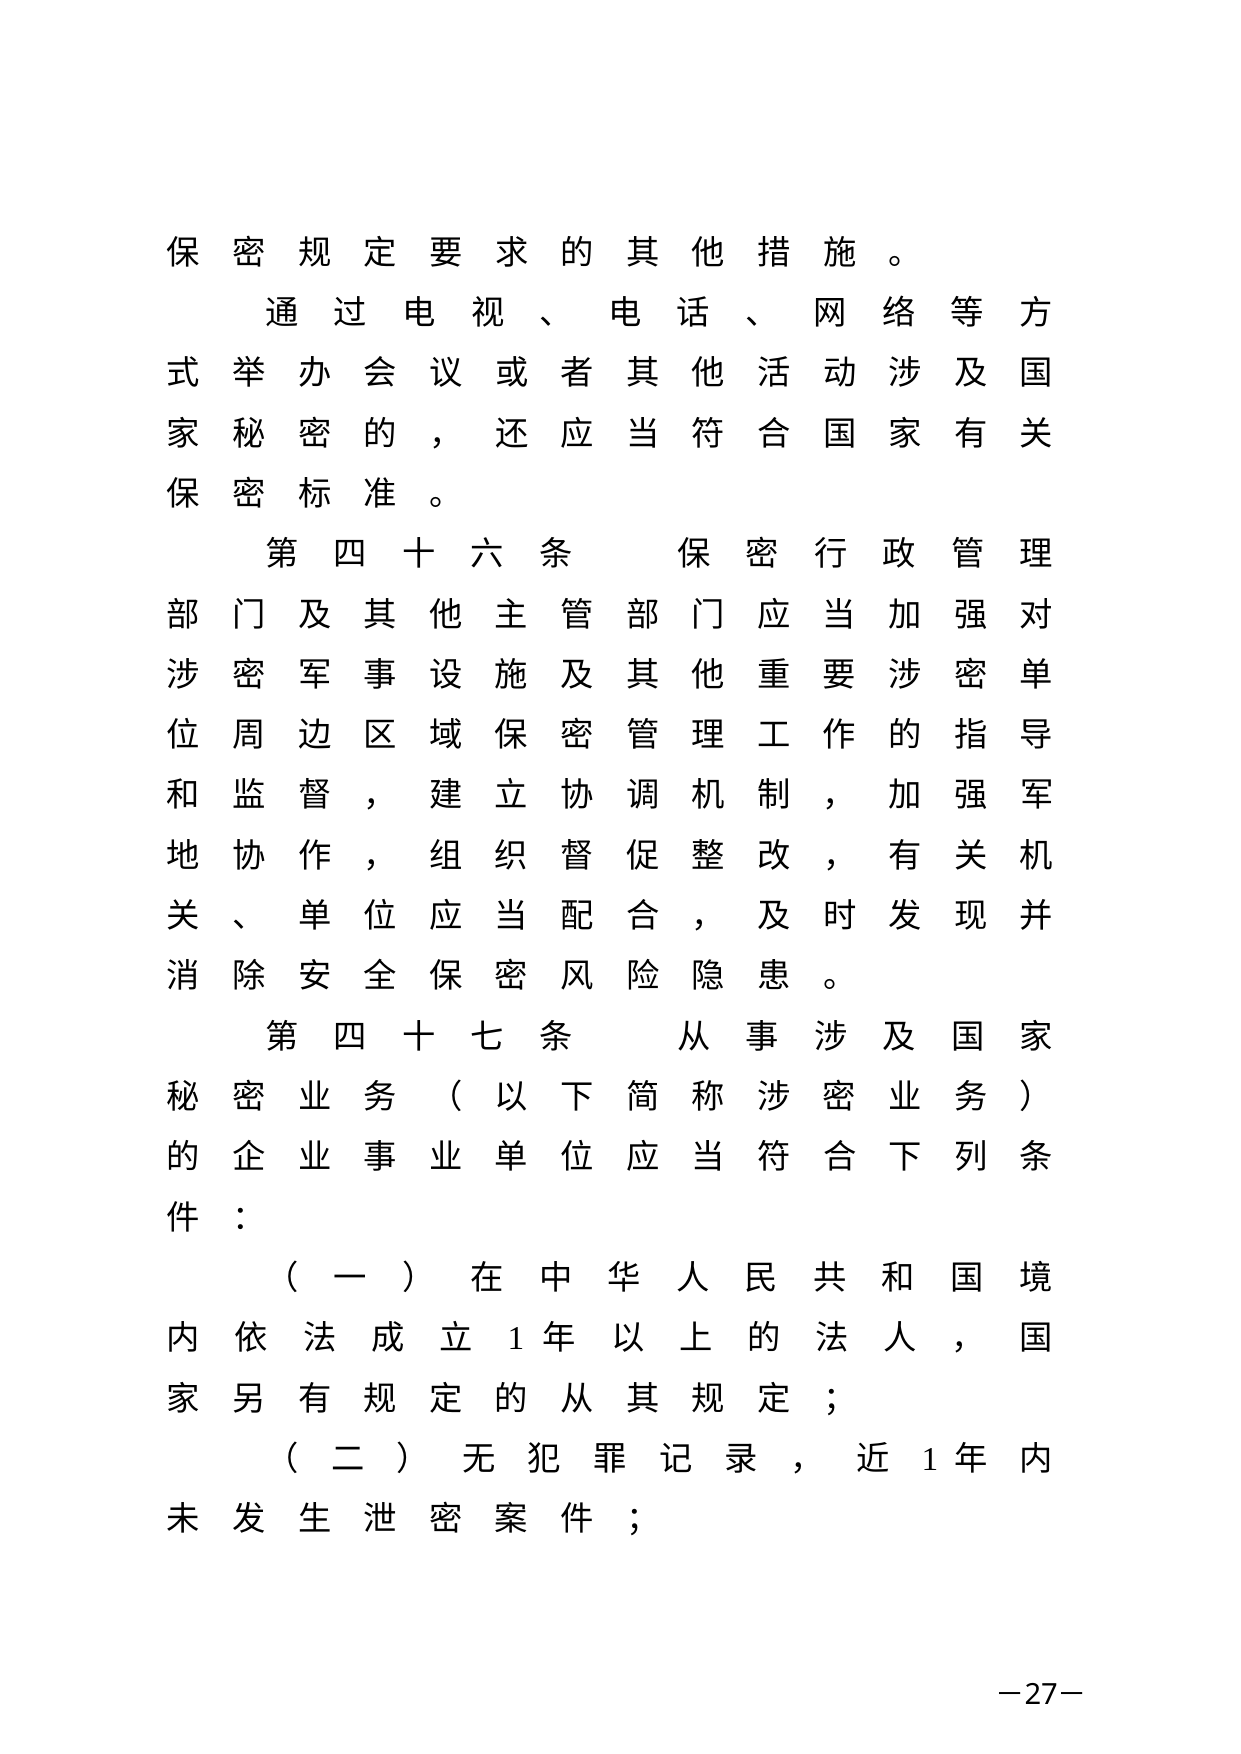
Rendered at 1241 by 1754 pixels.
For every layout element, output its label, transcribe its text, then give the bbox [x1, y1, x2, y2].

text 第四十六条 保密行政管理部门及其他主管部门应当加强对涉密军事设施及其他重要涉密单位周边区域保密管理工作的指导和监督，建立协调机制，加强军地协作，组织督促整改，有关机关、单位应当配合，及时发现并消除安全保密风险隐患。 [167, 521, 1085, 1003]
text （二）无犯罪记录，近1年内未发生泄密案件； [167, 1426, 1085, 1546]
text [167, 219, 1085, 280]
text （一）在中华人民共和国境内依法成立1年以上的法人，国家另有规定的从其规定； [167, 1245, 1085, 1426]
text 第四十七条 从事涉及国家秘密业务（以下简称涉密业务）的企业事业单位应当符合下列条件： [167, 1003, 1085, 1245]
text 通过电视、电话、网络等方式举办会议或者其他活动涉及国家秘密的，还应当符合国家有关保密标准。 [167, 280, 1085, 521]
